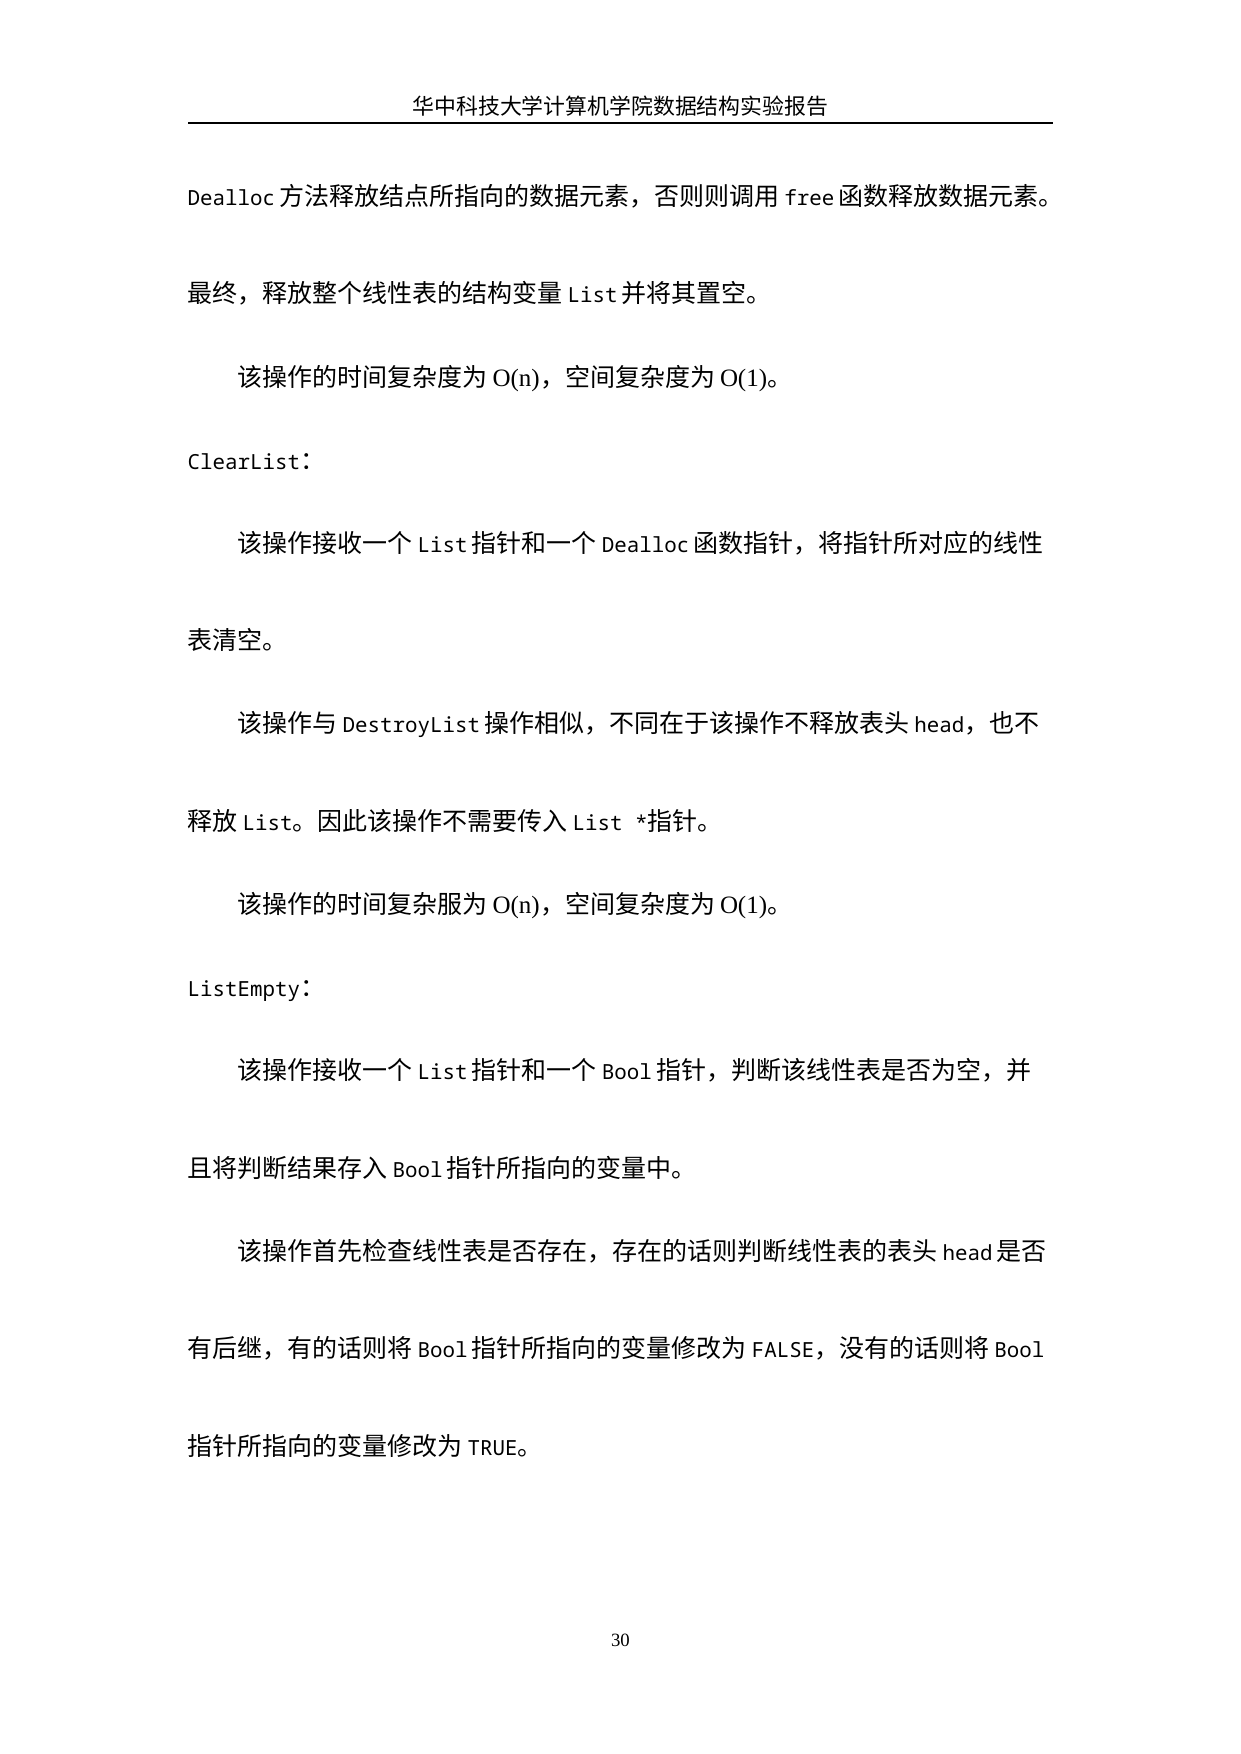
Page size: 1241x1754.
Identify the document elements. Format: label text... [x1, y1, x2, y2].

text ListEmpty： [187, 953, 1053, 1018]
text 该操作接收一个List指针和一个Dealloc函数指针，将指针所对应的线性表清空。 [187, 509, 1053, 671]
text 该操作的时间复杂服为O(n)，空间复杂度为O(1)。 [187, 870, 1053, 935]
text 该操作的时间复杂度为O(n)，空间复杂度为O(1)。 [187, 343, 1053, 408]
text ClearList： [187, 426, 1053, 491]
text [187, 162, 1053, 324]
text 该操作首先检查线性表是否存在，存在的话则判断线性表的表头head是否有后继，有的话则将Bool指针所指向的变量修改为FALSE，没有的话则将Bool指针所指向的变量修改为TRUE。 [187, 1217, 1053, 1477]
text 该操作接收一个List指针和一个Bool指针，判断该线性表是否为空，并且将判断结果存入Bool指针所指向的变量中。 [187, 1036, 1053, 1199]
text 该操作与DestroyList操作相似，不同在于该操作不释放表头head，也不释放List。因此该操作不需要传入List *指针。 [187, 689, 1053, 852]
